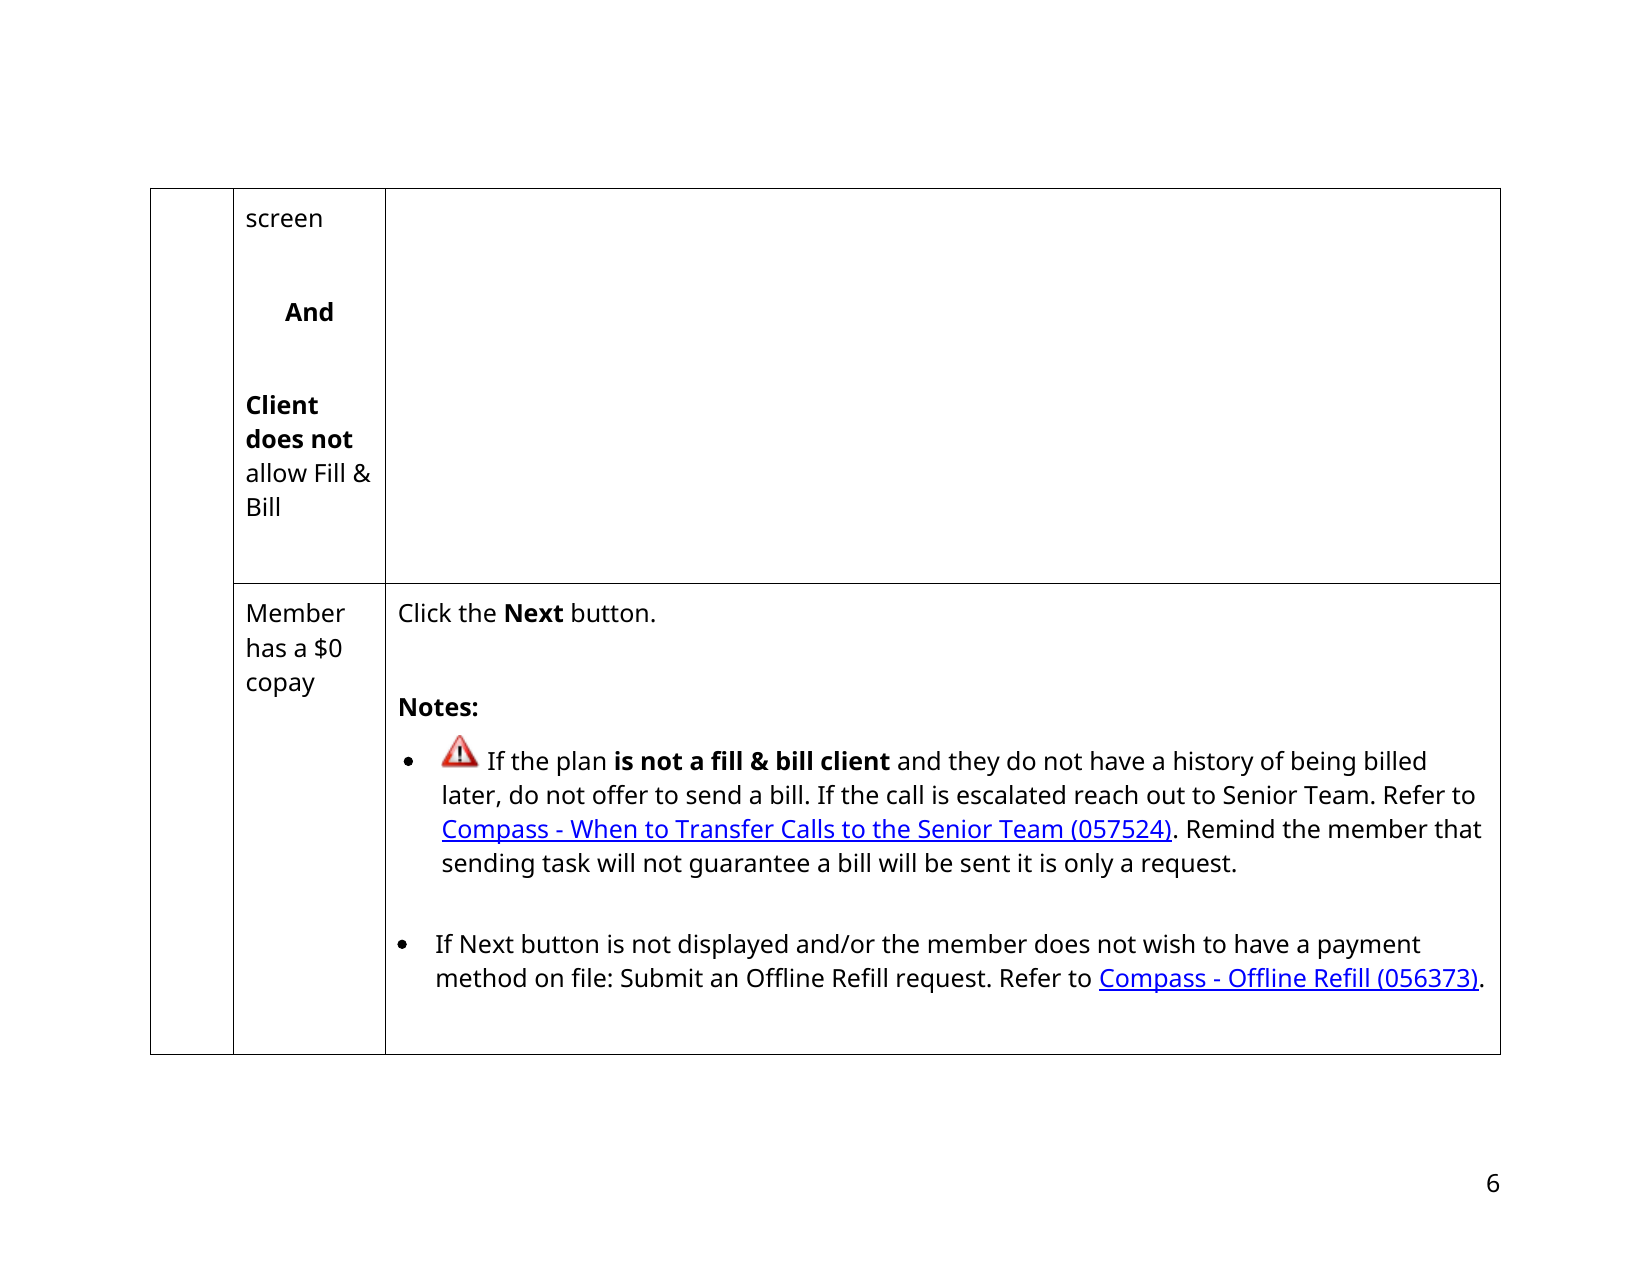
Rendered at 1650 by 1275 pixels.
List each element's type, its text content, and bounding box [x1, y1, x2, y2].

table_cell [234, 189, 385, 583]
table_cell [386, 189, 1500, 583]
table_cell Member has a $0 copay [234, 584, 385, 1053]
picture [441, 735, 481, 771]
table_cell Click the Next button. Notes: If the plan is not a fill & bill client and they do not have a history of being billed later, do not offer to send a bill. If the call is escalated reach out to Senior Team. Refer to Compass - When to Transfer Calls to the Senior Team (057524). Remind the member that sending task will not guarantee a bill will be sent it is only a request. If Next button is not displayed and/or the member does not wish to have a payment method on file: Submit an Offline Refill request. Refer to Compass - Offline Refill (056373). [386, 584, 1500, 1053]
